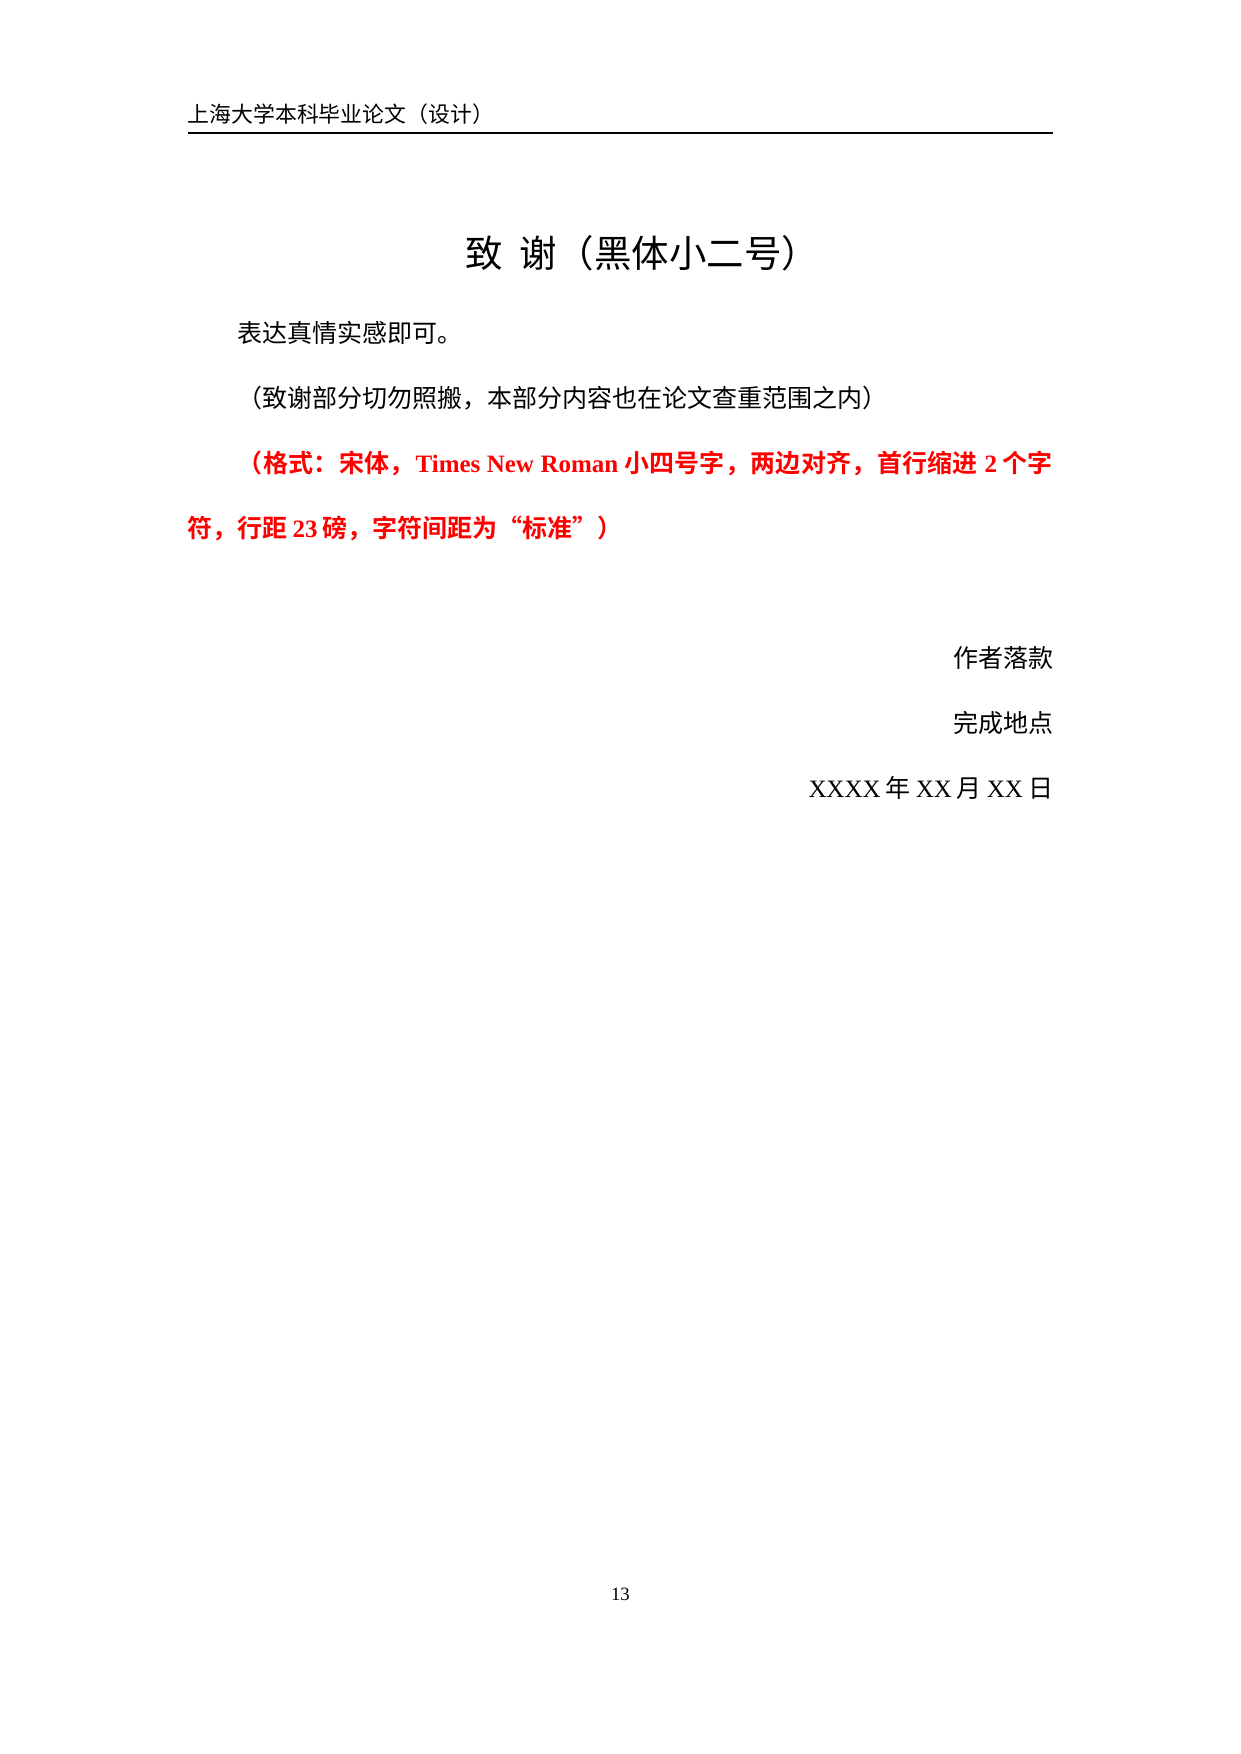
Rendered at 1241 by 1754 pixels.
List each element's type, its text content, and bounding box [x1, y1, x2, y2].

text （致谢部分切勿照搬，本部分内容也在论文查重范围之内） [187, 364, 1053, 429]
text XXXX年XX月XX日 [187, 754, 1053, 819]
text 作者落款 [187, 624, 1053, 689]
text 表达真情实感即可。 [187, 299, 1053, 364]
text （格式：宋体，Times New Roman小四号字，两边对齐，首行缩进2个字符，行距23磅，字符间距为“标准”） [187, 429, 1053, 559]
subtitle 致 谢（黑体小二号） [231, 218, 1053, 283]
text 完成地点 [187, 689, 1053, 754]
